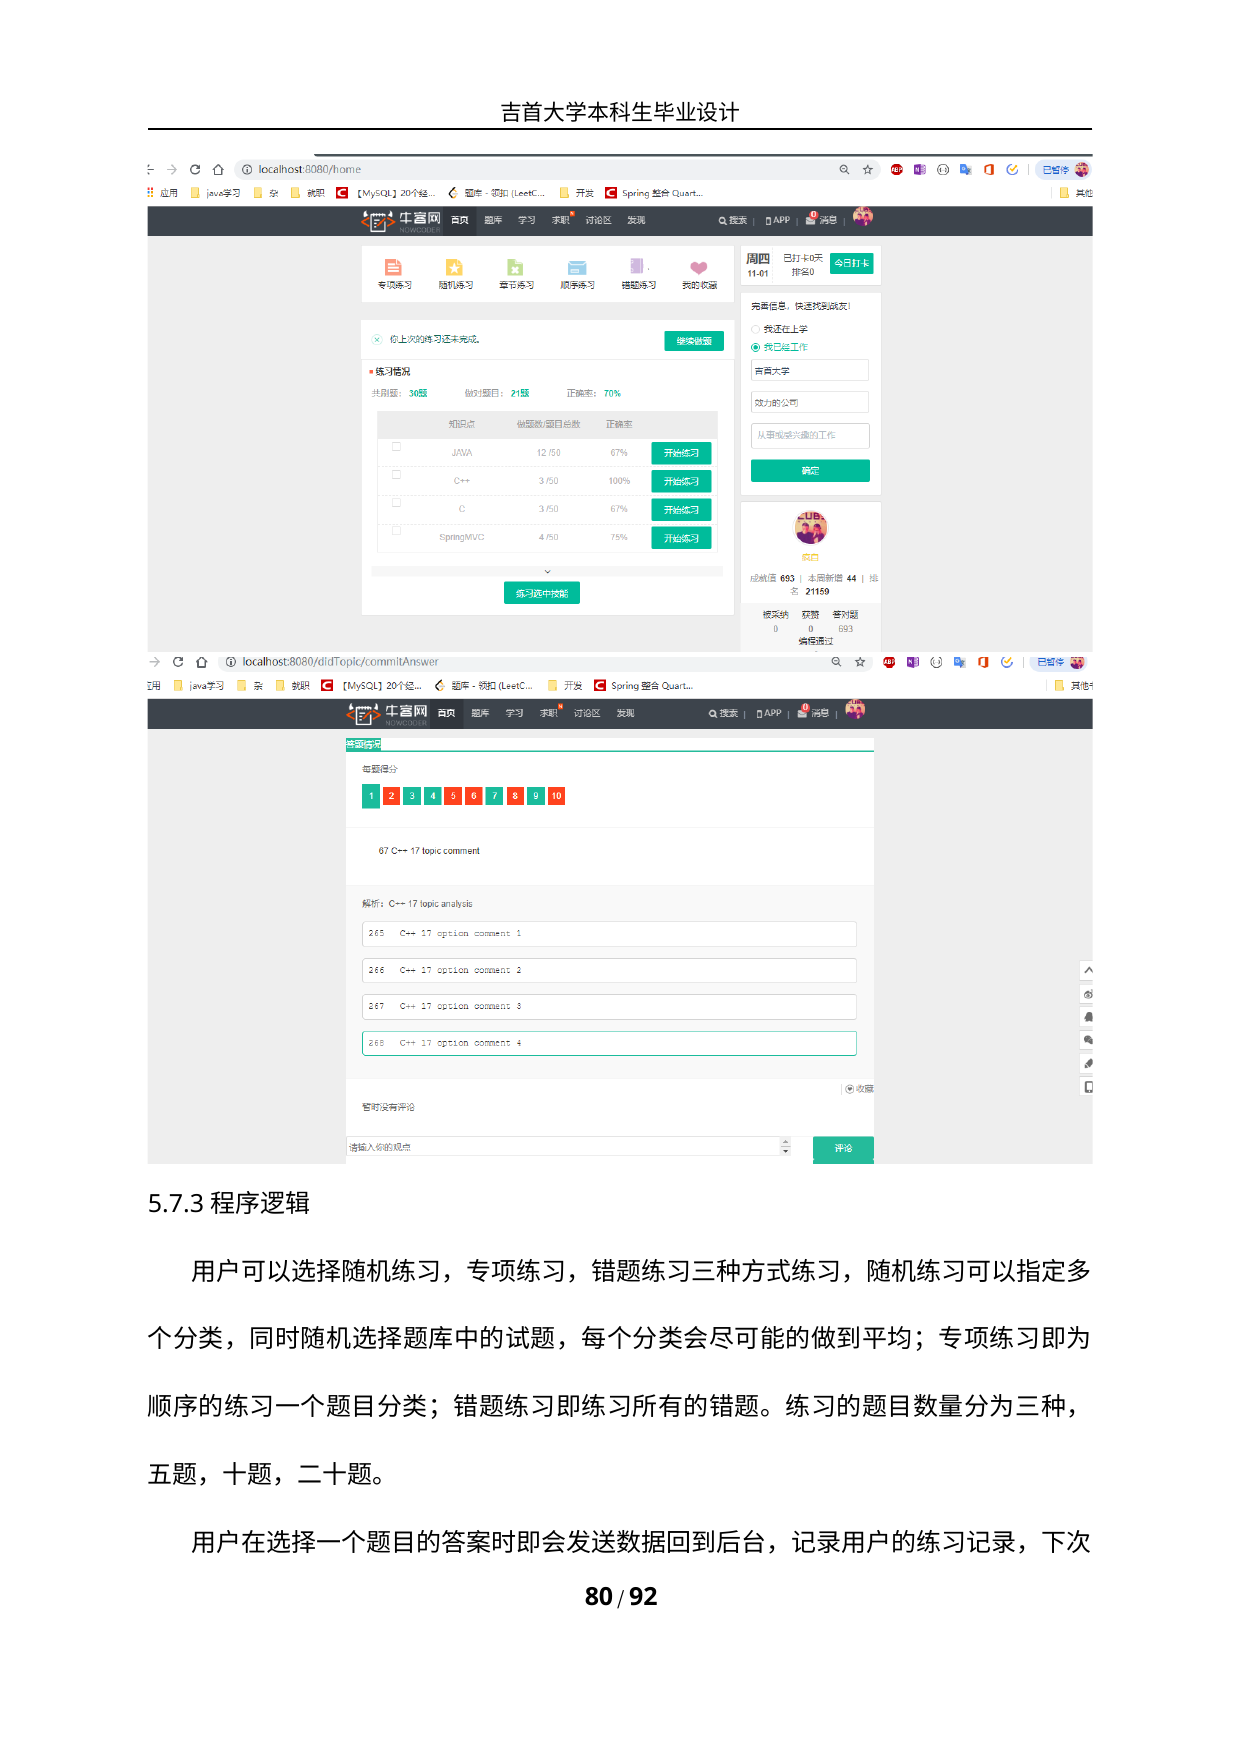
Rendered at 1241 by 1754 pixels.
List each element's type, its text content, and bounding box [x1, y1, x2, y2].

picture [147, 657, 1093, 1164]
text 5.7.3 程序逻辑 [148, 1167, 1092, 1235]
picture [147, 154, 1093, 652]
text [148, 1507, 1092, 1575]
text 用户可以选择随机练习，专项练习，错题练习三种方式练习，随机练习可以指定多个分类，同时随机选择题库中的试题，每个分类会尽可能的做到平均；专项练习即为顺序的练习一个题目分类；错题练习即练习所有的错题。练习的题目数量分为三种，五题，十题，二十题。 [148, 1235, 1092, 1507]
